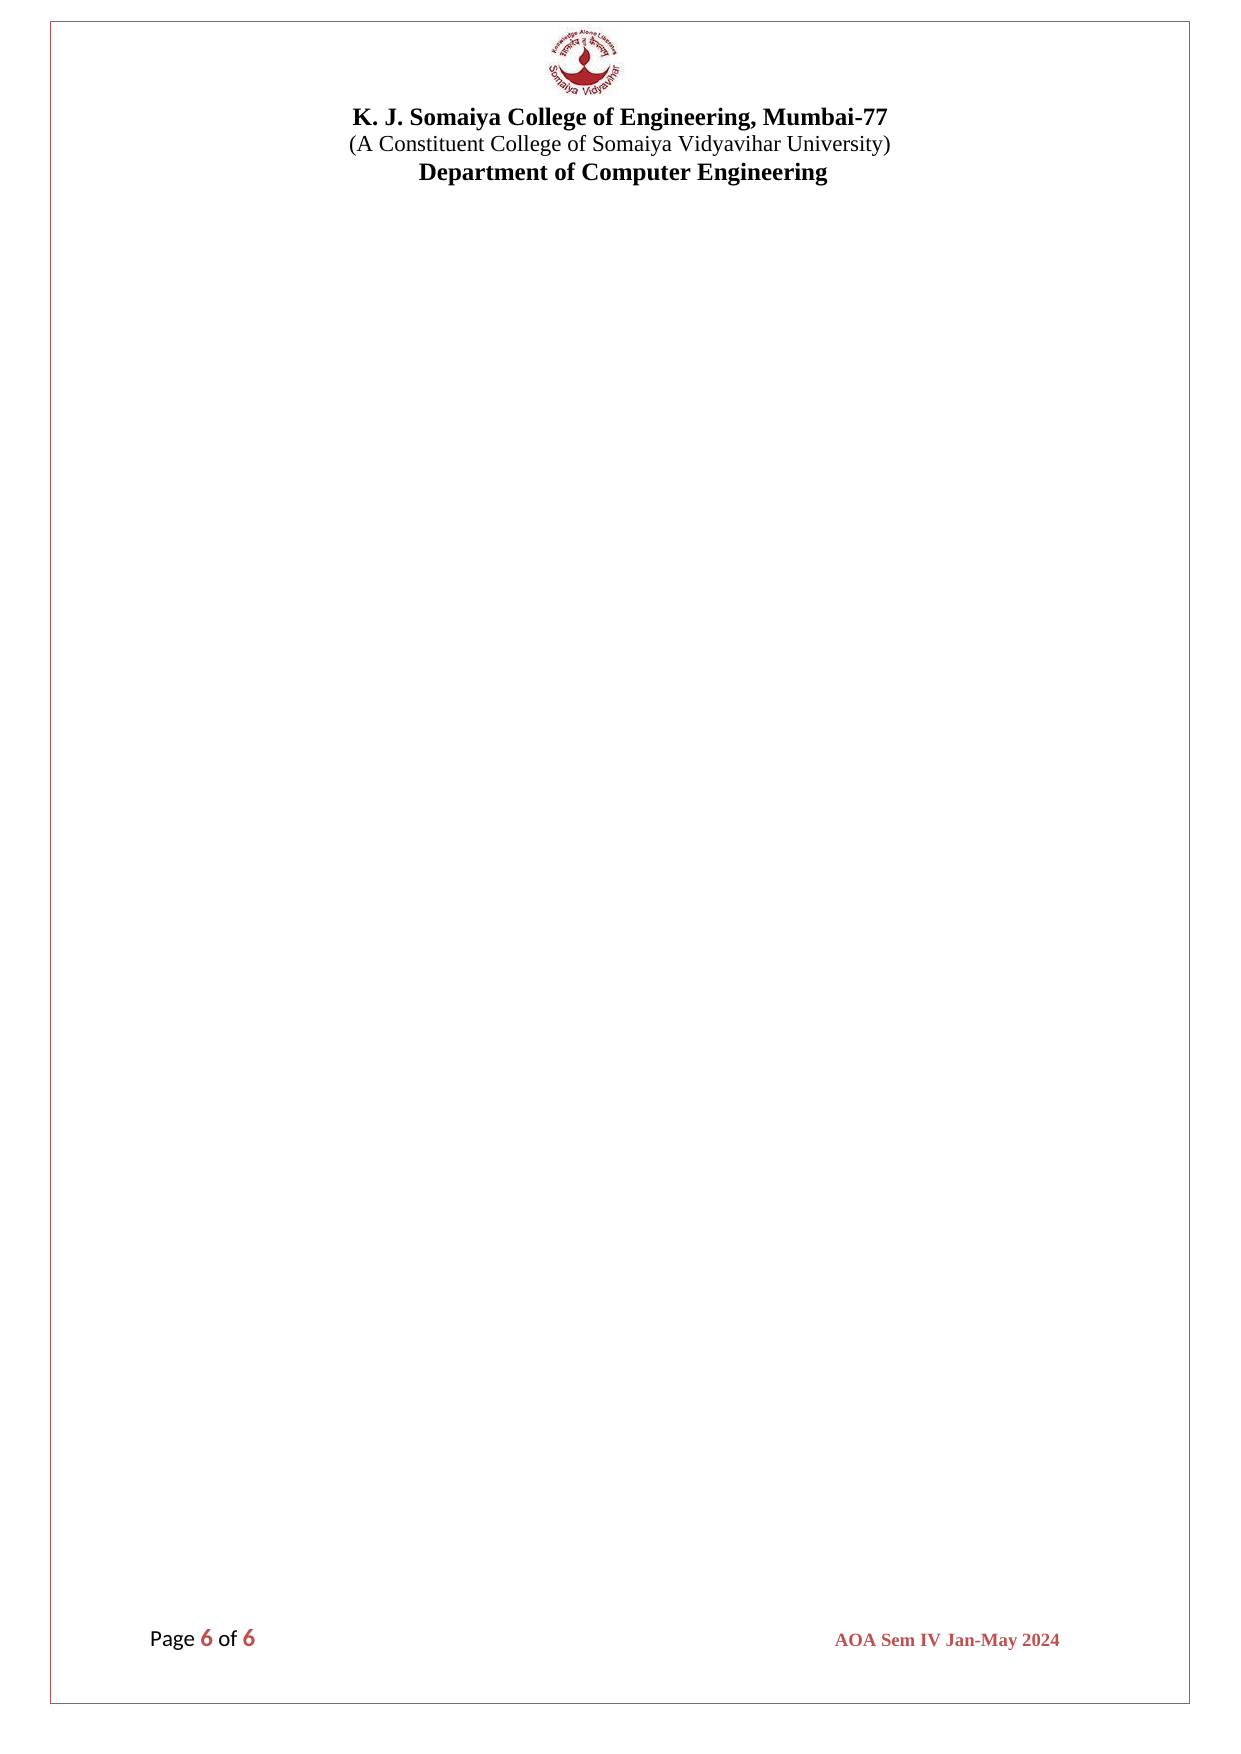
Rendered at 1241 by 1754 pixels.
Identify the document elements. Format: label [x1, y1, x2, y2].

picture [543, 27, 626, 97]
